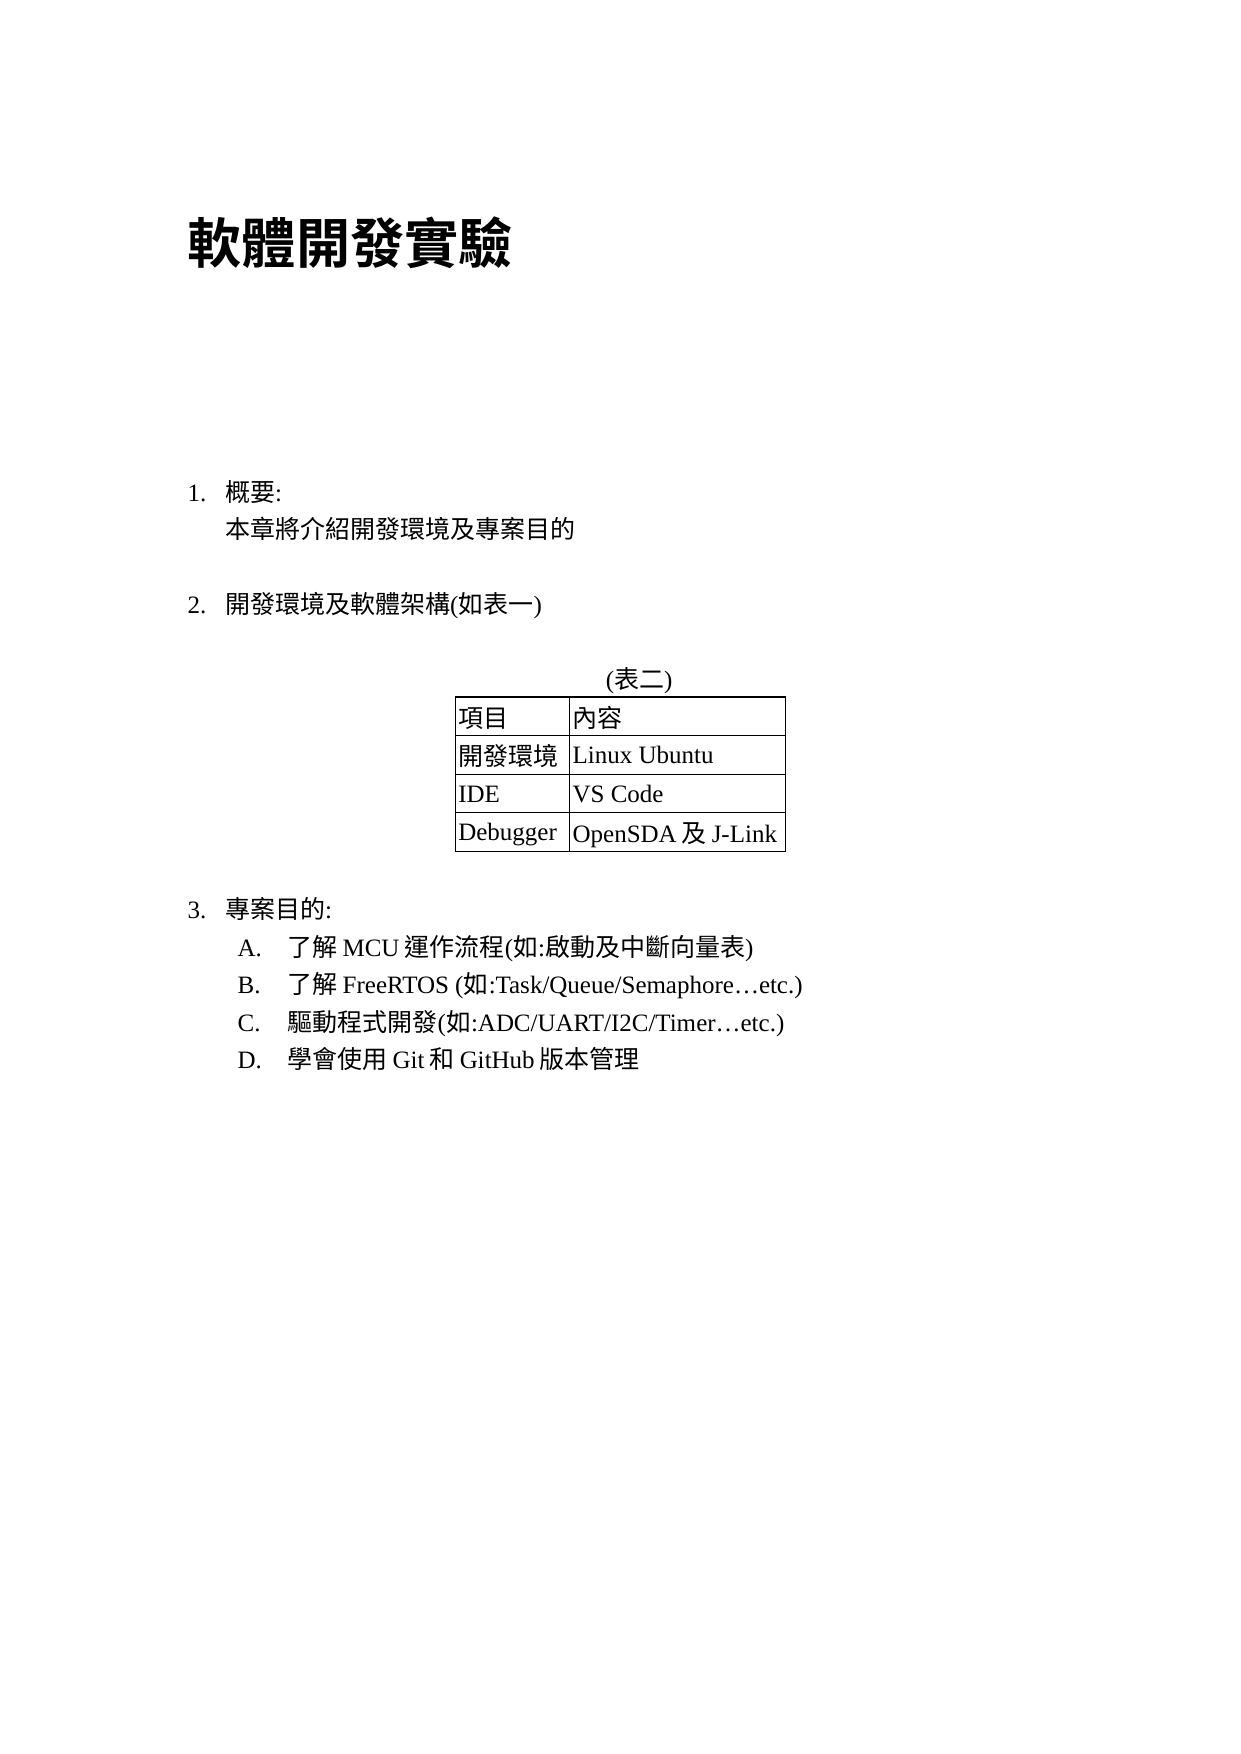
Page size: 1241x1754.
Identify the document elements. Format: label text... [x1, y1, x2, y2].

table_cell IDE [456, 775, 569, 812]
table_cell 開發環境 [456, 736, 569, 773]
table_header 項目 [456, 698, 569, 735]
list 學會使用Git和GitHub版本管理 [237, 1039, 1053, 1077]
table_cell VS Code [570, 775, 785, 812]
list 開發環境及軟體架構(如表一) [187, 584, 1053, 621]
list 概要: [187, 471, 1053, 509]
subtitle 軟體開發實驗 [187, 183, 1053, 296]
list (表二) [225, 659, 1053, 696]
list 專案目的: [187, 889, 1053, 927]
list 了解FreeRTOS (如:Task/Queue/Semaphore…etc.) [237, 964, 1053, 1002]
table_cell Debugger [456, 813, 569, 851]
table_cell Linux Ubuntu [570, 736, 785, 773]
list 了解MCU運作流程(如:啟動及中斷向量表) [237, 927, 1053, 964]
table_cell OpenSDA及J-Link [570, 813, 785, 851]
list 驅動程式開發(如:ADC/UART/I2C/Timer…etc.) [237, 1002, 1053, 1039]
list 本章將介紹開發環境及專案目的 [225, 509, 1053, 546]
table_header 內容 [570, 698, 785, 735]
